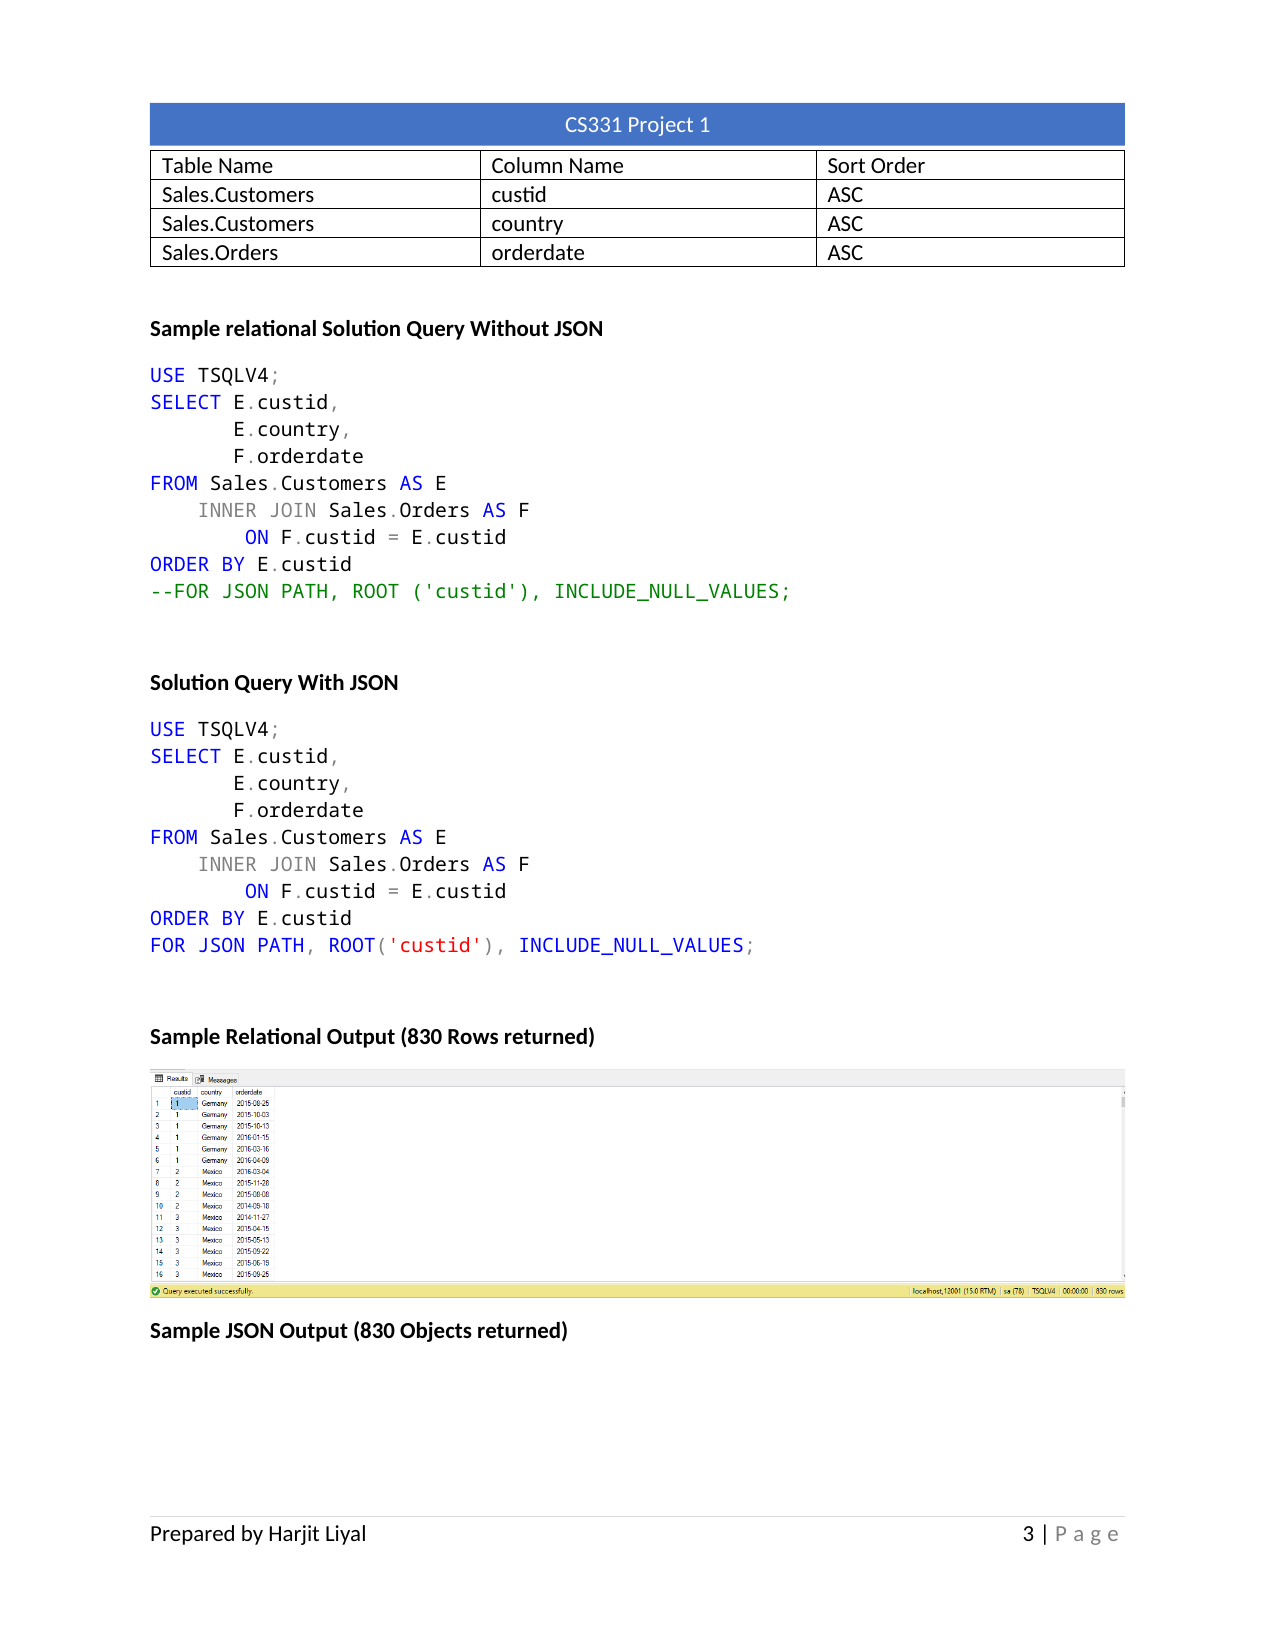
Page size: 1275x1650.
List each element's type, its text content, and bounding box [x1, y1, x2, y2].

table_header Sort Order [817, 151, 1124, 179]
table_cell Sales.Customers [151, 180, 480, 208]
picture [150, 1069, 1125, 1298]
text SELECT E.custid, [150, 742, 1125, 769]
text SELECT E.custid, [150, 388, 1125, 415]
text FROM Sales.Customers AS E [150, 469, 1125, 496]
table_cell Sales.Customers [151, 209, 480, 237]
table_cell country [481, 209, 816, 237]
text INNER JOIN Sales.Orders AS F [150, 496, 1125, 523]
table_cell Sales.Orders [151, 238, 480, 266]
text F.orderdate [150, 796, 1125, 823]
text INNER JOIN Sales.Orders AS F [150, 850, 1125, 877]
text ORDER BY E.custid [150, 550, 1125, 577]
text Solution Query With JSON [150, 668, 1125, 696]
text FROM Sales.Customers AS E [150, 823, 1125, 850]
text FOR JSON PATH, ROOT('custid'), INCLUDE_NULL_VALUES; [150, 931, 1125, 958]
table_cell custid [481, 180, 816, 208]
text Sample JSON Output (830 Objects returned) [150, 1316, 1125, 1344]
table_cell ASC [817, 209, 1124, 237]
table_header Column Name [481, 151, 816, 179]
text ON F.custid = E.custid [150, 877, 1125, 904]
text --FOR JSON PATH, ROOT ('custid'), INCLUDE_NULL_VALUES; [150, 577, 1125, 604]
text Sample relational Solution Query Without JSON [150, 314, 1125, 342]
table_cell ASC [817, 238, 1124, 266]
table_cell ASC [817, 180, 1124, 208]
text E.country, [150, 769, 1125, 796]
text F.orderdate [150, 442, 1125, 469]
text USE TSQLV4; [150, 361, 1125, 388]
text Sample Relational Output (830 Rows returned) [150, 1022, 1125, 1051]
text E.country, [150, 415, 1125, 442]
table_cell orderdate [481, 238, 816, 266]
text ORDER BY E.custid [150, 904, 1125, 931]
text USE TSQLV4; [150, 715, 1125, 742]
text ON F.custid = E.custid [150, 523, 1125, 550]
table_header Table Name [151, 151, 480, 179]
